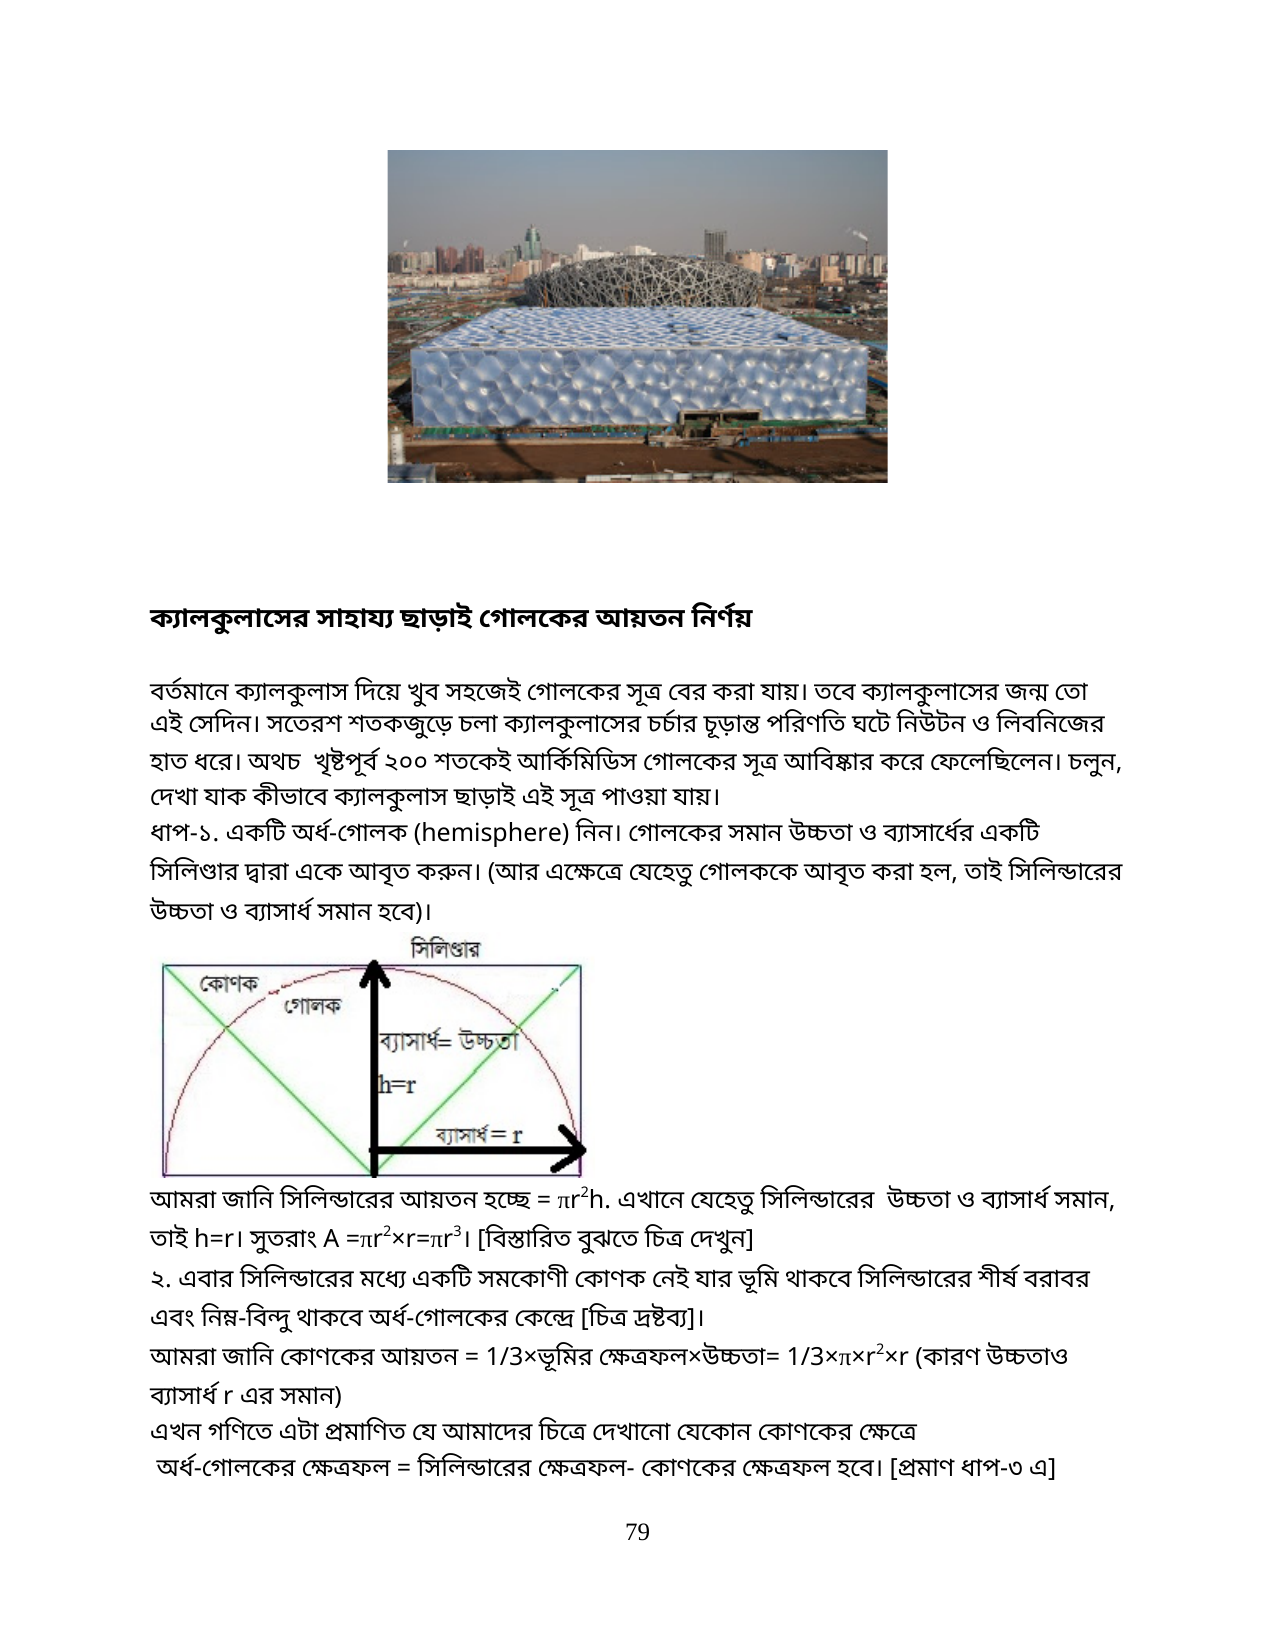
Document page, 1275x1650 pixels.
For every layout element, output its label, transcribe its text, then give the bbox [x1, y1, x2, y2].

text অর্ধ-গোলকের ক্ষেত্রফল = সিলিন্ডারের ক্ষেত্রফল- কোণকের ক্ষেত্রফল হবে। [প্রমাণ ধাপ-৩ এ] [150, 1450, 1125, 1484]
text আমরা জানি সিলিন্ডারের আয়তন হচ্ছে = πr2h. এখানে যেহেতু সিলিন্ডারের উচ্চতা ও ব্যাসার্ধ সমান, তাই h=r। সুতরাং A =πr2×r=πr3। [বিস্তারিত বুঝতে চিত্র দেখুন] [150, 1182, 1125, 1255]
picture [150, 932, 596, 1178]
picture [387, 150, 888, 483]
text ধাপ-১. একটি অর্ধ-গোলক (hemisphere) নিন। গোলকের সমান উচ্চতা ও ব্যাসার্ধের একটি সিলিণ্ডার দ্বারা একে আবৃত করুন। (আর এক্ষেত্রে যেহেতু গোলককে আবৃত করা হল, তাই সিলিন্ডারের উচ্চতা ও ব্যাসার্ধ সমান হবে)। [150, 815, 1125, 927]
text ক্যালকুলাসের সাহায্য ছাড়াই গোলকের আয়তন নির্ণয় [150, 602, 1125, 633]
text আমরা জানি কোণকের আয়তন = 1/3×ভূমির ক্ষেত্রফল×উচ্চতা= 1/3×π×r2×r (কারণ উচ্চতাও ব্যাসার্ধ r এর সমান) [150, 1338, 1125, 1412]
text বর্তমানে ক্যালকুলাস দিয়ে খুব সহজেই গোলকের সূত্র বের করা যায়। তবে ক্যালকুলাসের জন্ম তো এই সেদিন। সতেরশ শতকজুড়ে চলা ক্যালকুলাসের চর্চার চূড়ান্ত পরিণতি ঘটে নিউটন ও লিবনিজের হাত ধরে। অথচ খৃষ্টপূর্ব ২০০ শতকেই আর্কিমিডিস গোলকের সূত্র আবিষ্কার করে ফেলেছিলেন। চলুন, দেখা যাক কীভাবে ক্যালকুলাস ছাড়াই এই সূত্র পাওয়া যায়। [150, 677, 1125, 811]
text এখন গণিতে এটা প্রমাণিত যে আমাদের চিত্রে দেখানো যেকোন কোণকের ক্ষেত্রে [150, 1417, 1125, 1446]
text ২. এবার সিলিন্ডারের মধ্যে একটি সমকোণী কোণক নেই যার ভূমি থাকবে সিলিন্ডারের শীর্ষ বরাবর এবং নিম্ন-বিন্দু থাকবে অর্ধ-গোলকের কেন্দ্রে [চিত্র দ্রষ্টব্য]। [150, 1260, 1125, 1333]
